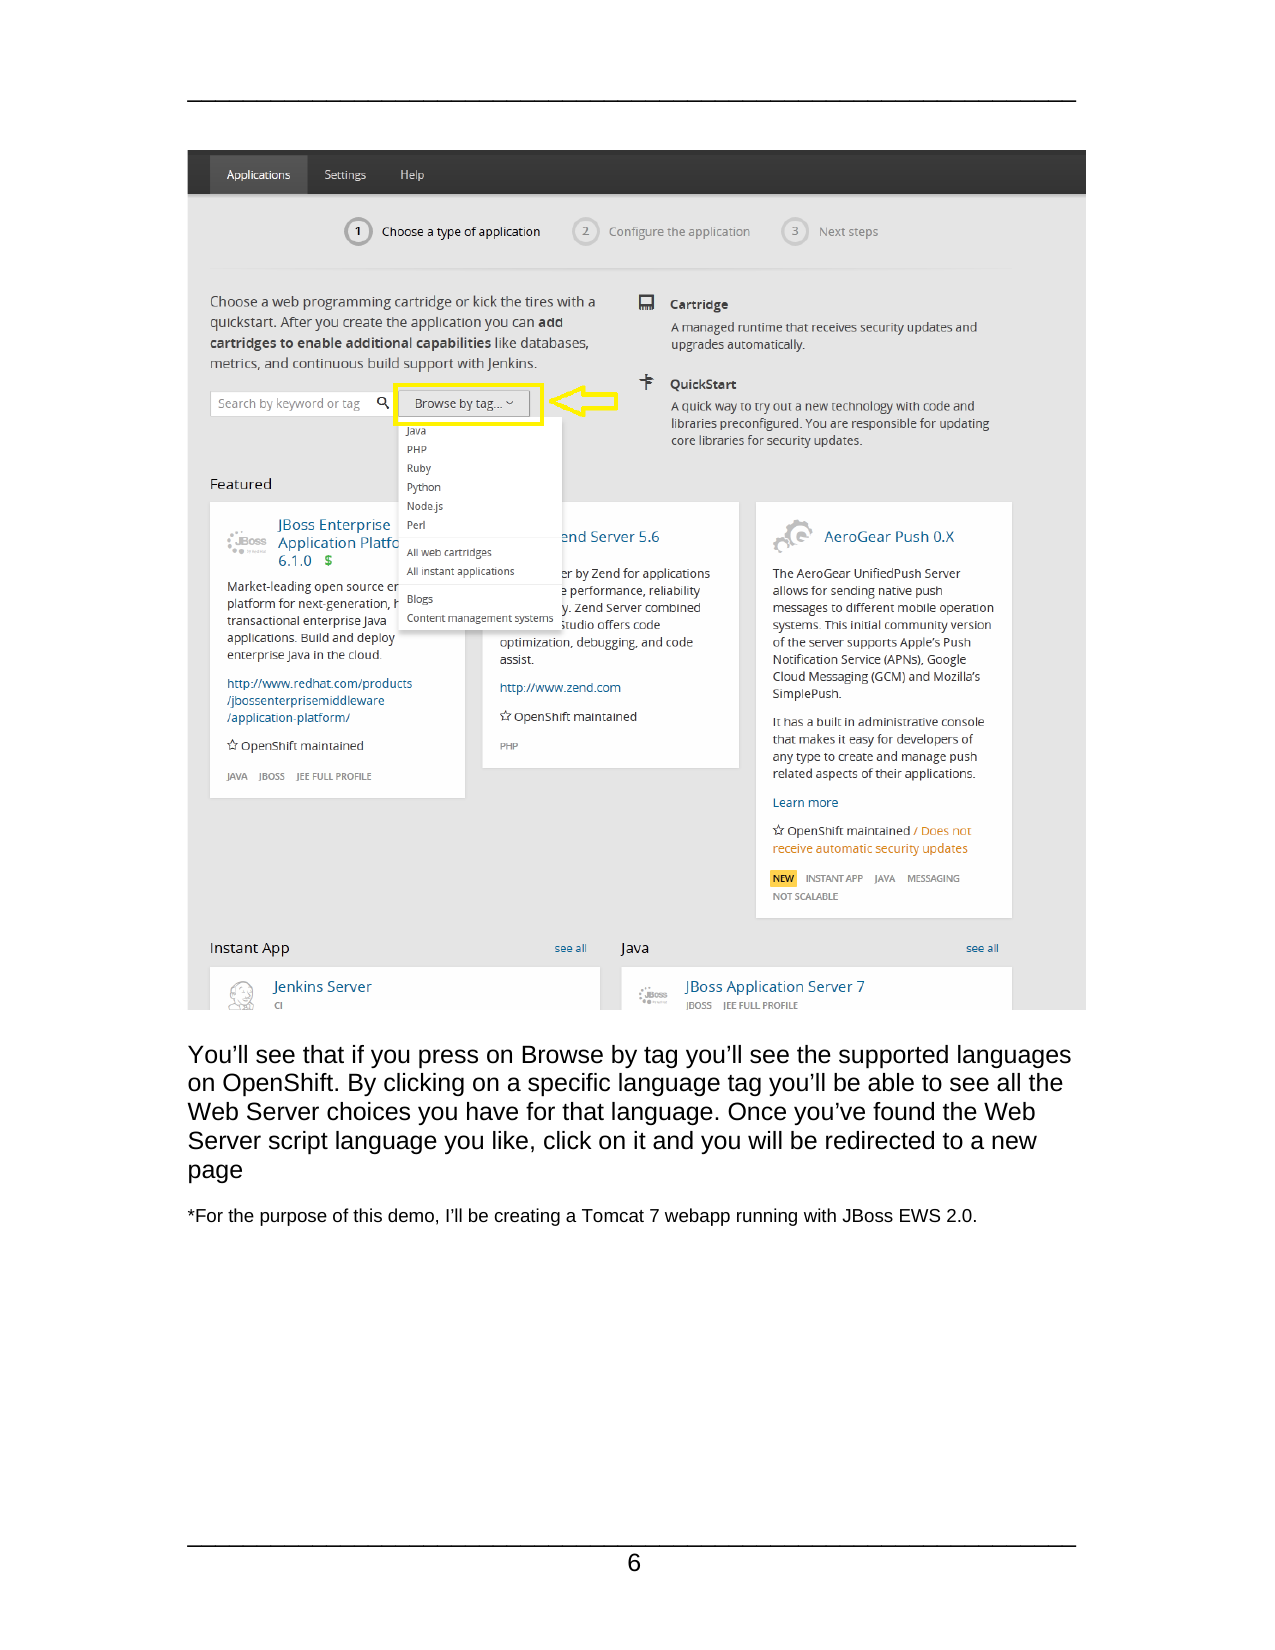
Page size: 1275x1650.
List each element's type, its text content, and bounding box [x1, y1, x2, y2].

text *For the purpose of this demo, I’ll be creating a Tomcat 7 webapp running with JBoss EWS 2.0. [187, 1205, 1087, 1227]
picture [187, 150, 1086, 1011]
text You’ll see that if you press on Browse by tag you’ll see the supported languages on OpenShift. By clicking on a specific language tag you’ll be able to see all the Web Server choices you have for that language. Once you’ve found the Web Server script language you like, click on it and you will be redirected to a new page [187, 1040, 1087, 1183]
